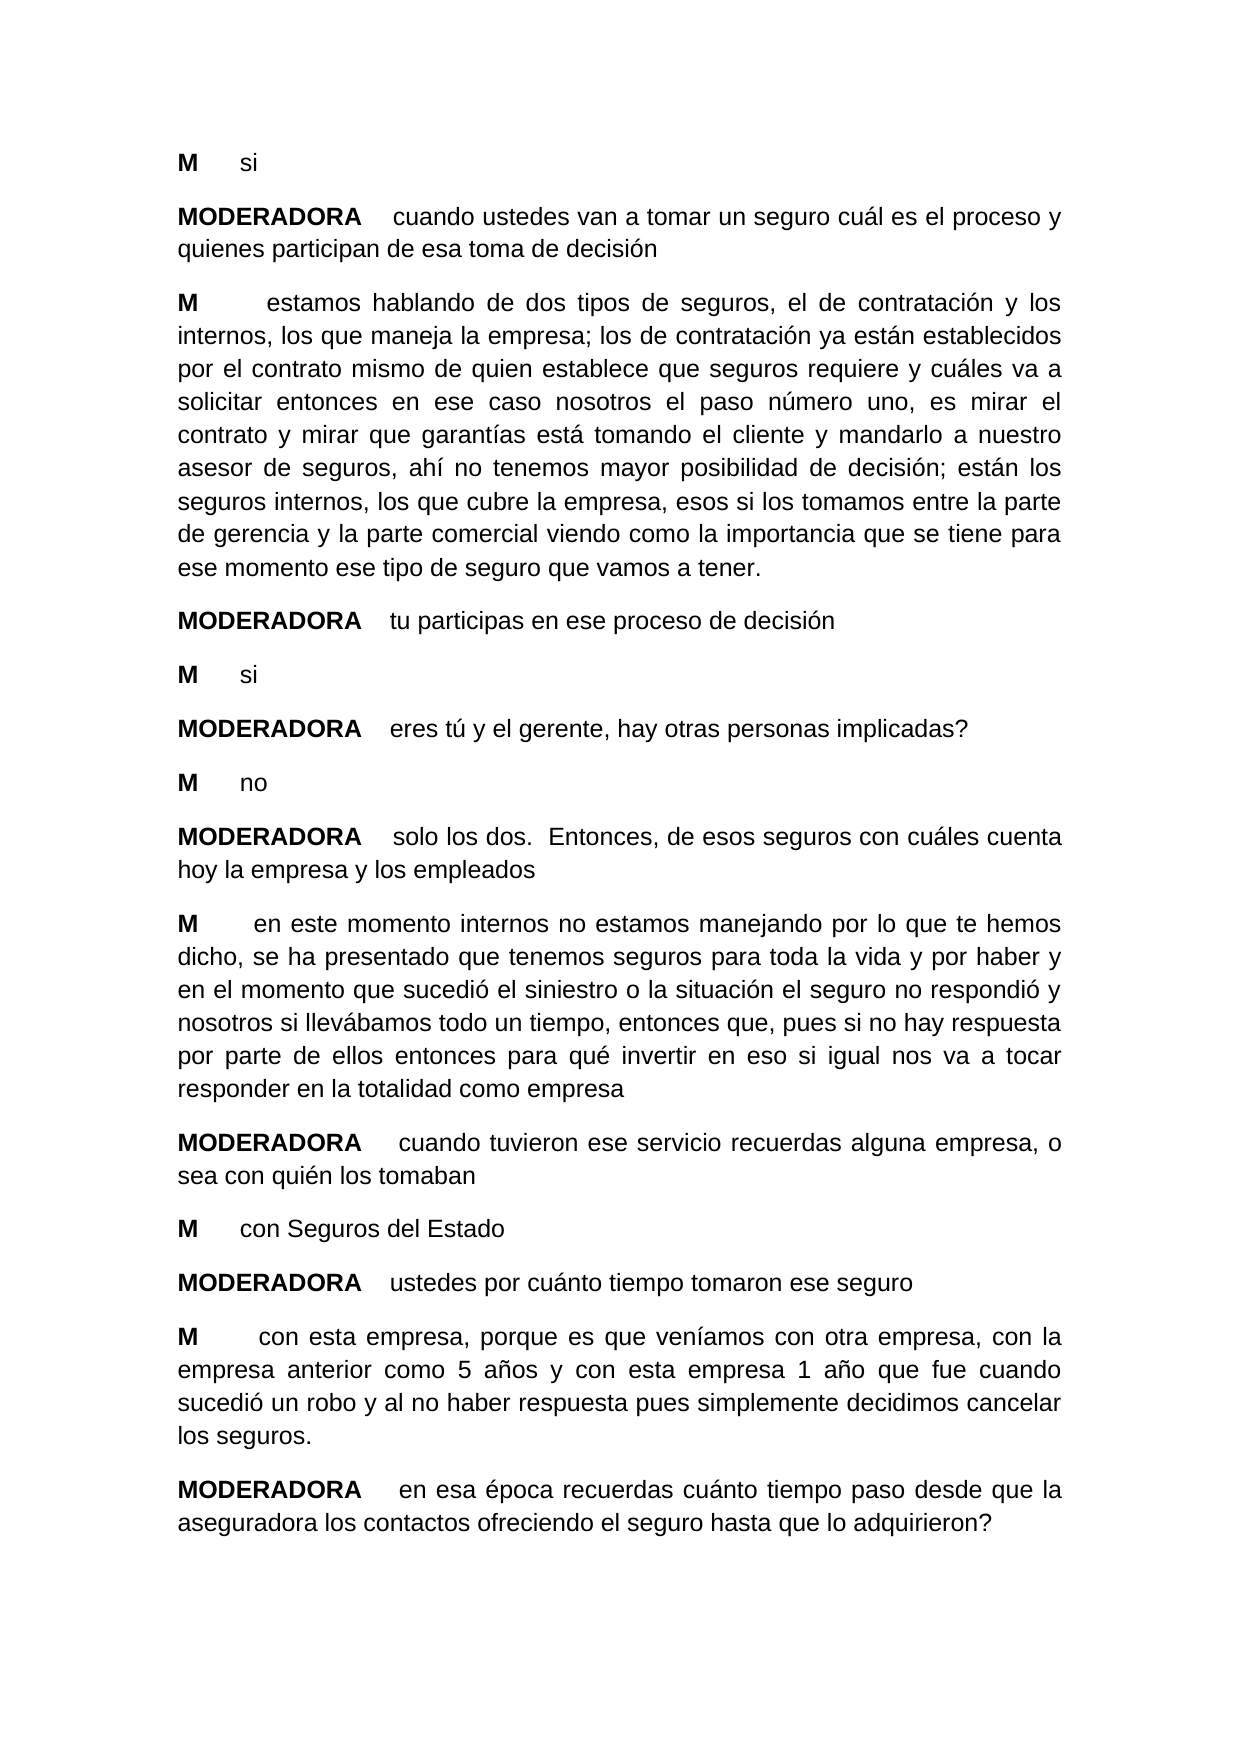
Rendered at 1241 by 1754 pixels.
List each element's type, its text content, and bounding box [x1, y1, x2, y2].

text M estamos hablando de dos tipos de seguros, el de contratación y los internos, los que maneja la empresa; los de contratación ya están establecidos por el contrato mismo de quien establece que seguros requiere y cuáles va a solicitar entonces en ese caso nosotros el paso número uno, es mirar el contrato y mirar que garantías está tomando el cliente y mandarlo a nuestro asesor de seguros, ahí no tenemos mayor posibilidad de decisión; están los seguros internos, los que cubre la empresa, esos si los tomamos entre la parte de gerencia y la parte comercial viendo como la importancia que se tiene para ese momento ese tipo de seguro que vamos a tener. [177, 288, 1063, 581]
text MODERADORA cuando ustedes van a tomar un seguro cuál es el proceso y quienes participan de esa toma de decisión [177, 201, 1063, 263]
text MODERADORA en esa época recuerdas cuánto tiempo paso desde que la aseguradora los contactos ofreciendo el seguro hasta que lo adquirieron? [177, 1475, 1063, 1537]
text MODERADORA cuando tuvieron ese servicio recuerdas alguna empresa, o sea con quién los tomaban [177, 1128, 1063, 1189]
text M si [177, 148, 1063, 176]
text M con Seguros del Estado [177, 1214, 1063, 1243]
text MODERADORA ustedes por cuánto tiempo tomaron ese seguro [177, 1268, 1063, 1297]
text M si [177, 660, 1063, 689]
text MODERADORA eres tú y el gerente, hay otras personas implicadas? [177, 714, 1063, 743]
text MODERADORA solo los dos. Entonces, de esos seguros con cuáles cuenta hoy la empresa y los empleados [177, 822, 1063, 883]
text M en este momento internos no estamos manejando por lo que te hemos dicho, se ha presentado que tenemos seguros para toda la vida y por haber y en el momento que sucedió el siniestro o la situación el seguro no respondió y nosotros si llevábamos todo un tiempo, entonces que, pues si no hay respuesta por parte de ellos entonces para qué invertir en eso si igual nos va a tocar responder en la totalidad como empresa [177, 909, 1063, 1102]
text M no [177, 768, 1063, 797]
text M con esta empresa, porque es que veníamos con otra empresa, con la empresa anterior como 5 años y con esta empresa 1 año que fue cuando sucedió un robo y al no haber respuesta pues simplemente decidimos cancelar los seguros. [177, 1322, 1063, 1450]
text MODERADORA tu participas en ese proceso de decisión [177, 606, 1063, 635]
